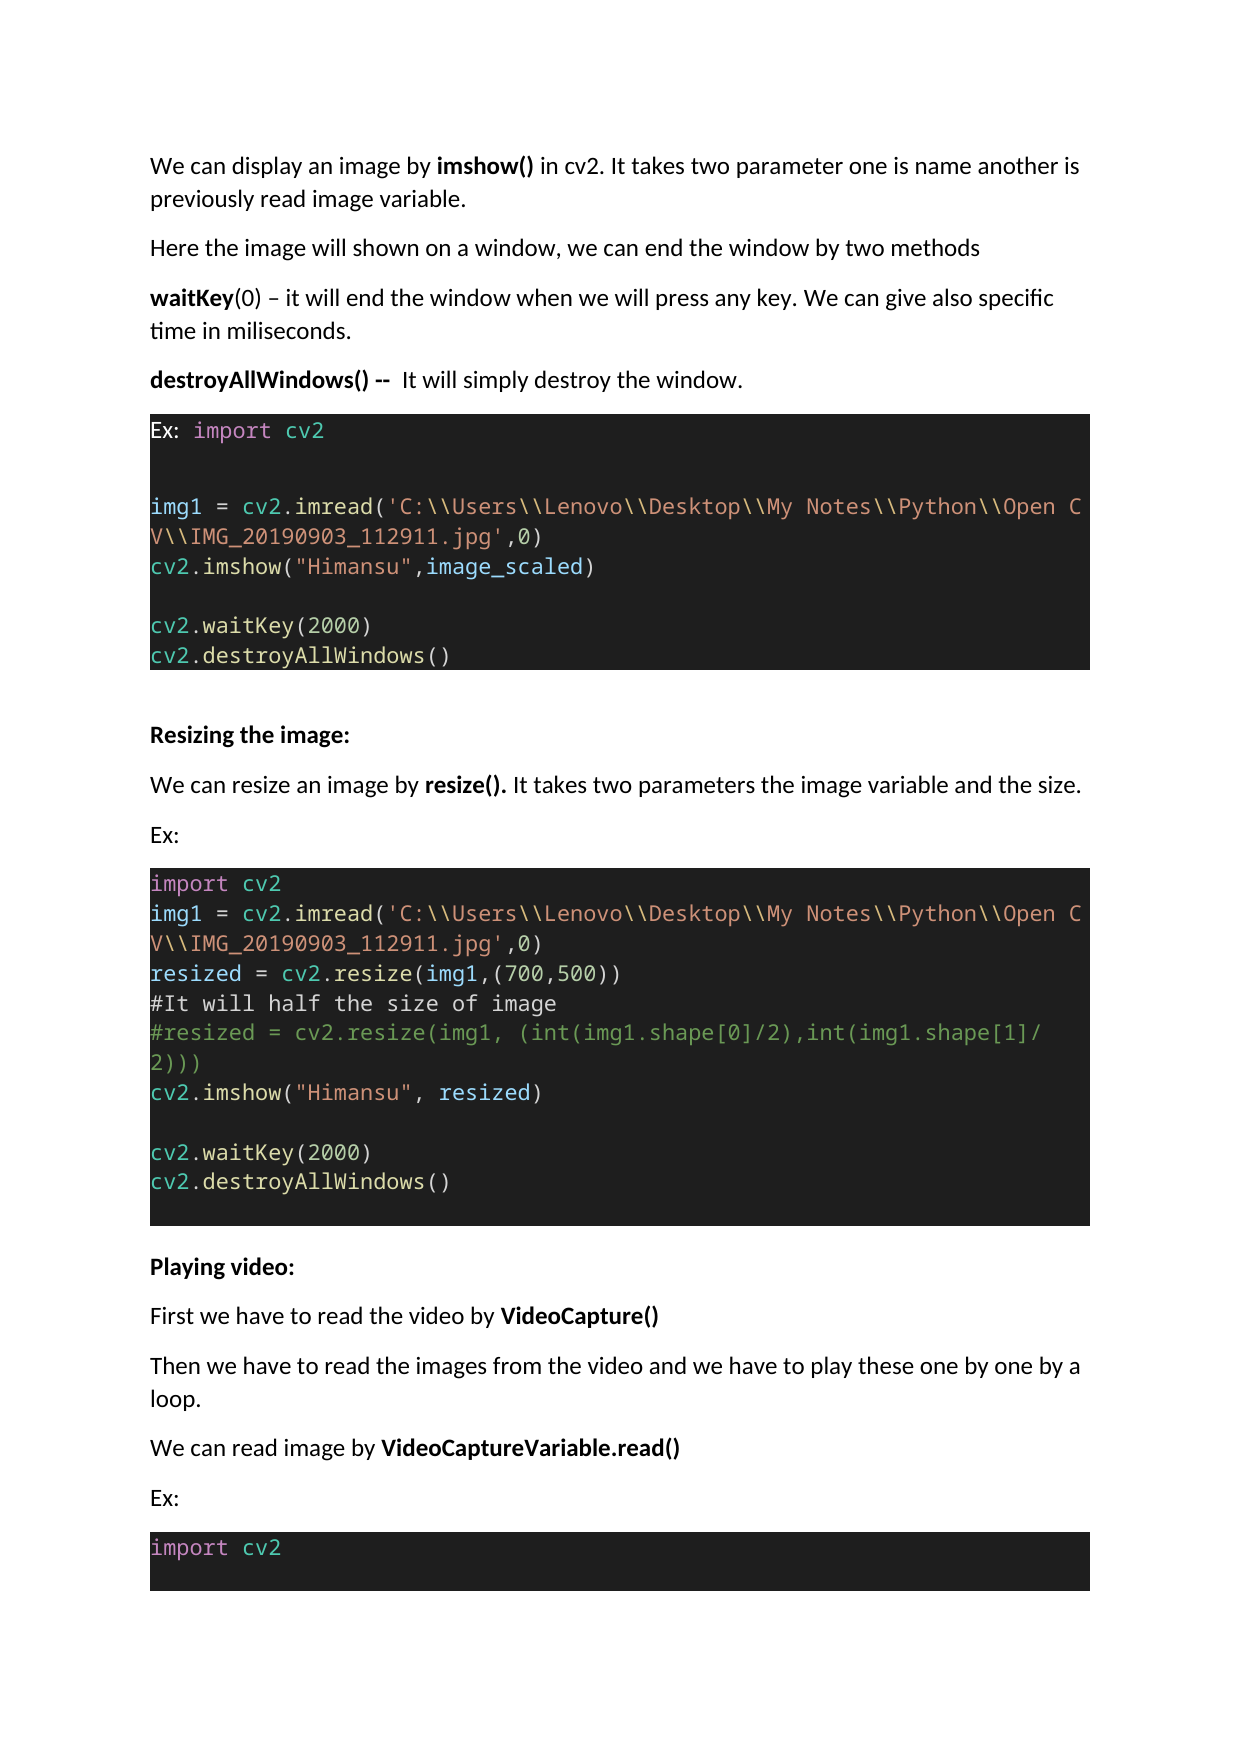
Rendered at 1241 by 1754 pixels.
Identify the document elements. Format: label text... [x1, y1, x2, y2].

text destroyAllWindows() -- It will simply destroy the window. [150, 364, 1090, 395]
text Playing video: [150, 1251, 1090, 1281]
text We can resize an image by resize(). It takes two parameters the image variable and the size. [150, 769, 1090, 800]
text cv2.destroyAllWindows() [150, 640, 1090, 670]
text We can display an image by imshow() in cv2. It takes two parameter one is name another is previously read image variable. [150, 150, 1090, 213]
text cv2.destroyAllWindows() [150, 1166, 1090, 1196]
text cv2.imshow("Himansu",image_scaled) [150, 551, 1090, 581]
text Ex: [150, 819, 1090, 849]
text Here the image will shown on a window, we can end the window by two methods [150, 232, 1090, 263]
text import cv2 [150, 868, 1090, 898]
text Then we have to read the images from the video and we have to play these one by one by a loop. [150, 1350, 1090, 1413]
text cv2.waitKey(2000) [150, 1136, 1090, 1166]
text Ex: [150, 1482, 1090, 1513]
text img1 = cv2.imread('C:\\Users\\Lenovo\\Desktop\\My Notes\\Python\\Open CV\\IMG_20190903_112911.jpg',0) [150, 491, 1090, 551]
text waitKey(0) – it will end the window when we will press any key. We can give also specific time in miliseconds. [150, 282, 1090, 346]
text import cv2 [150, 1532, 1090, 1561]
text Ex: import cv2 [150, 414, 1090, 445]
text #resized = cv2.resize(img1, (int(img1.shape[0]/2),int(img1.shape[1]/2))) [150, 1017, 1090, 1077]
text Resizing the image: [150, 719, 1090, 750]
text cv2.imshow("Himansu", resized) [150, 1077, 1090, 1107]
text img1 = cv2.imread('C:\\Users\\Lenovo\\Desktop\\My Notes\\Python\\Open CV\\IMG_20190903_112911.jpg',0) [150, 898, 1090, 958]
text #It will half the size of image [150, 987, 1090, 1017]
text We can read image by VideoCaptureVariable.read() [150, 1432, 1090, 1463]
text resized = cv2.resize(img1,(700,500)) [150, 958, 1090, 987]
text First we have to read the video by VideoCapture() [150, 1300, 1090, 1331]
text cv2.waitKey(2000) [150, 610, 1090, 640]
